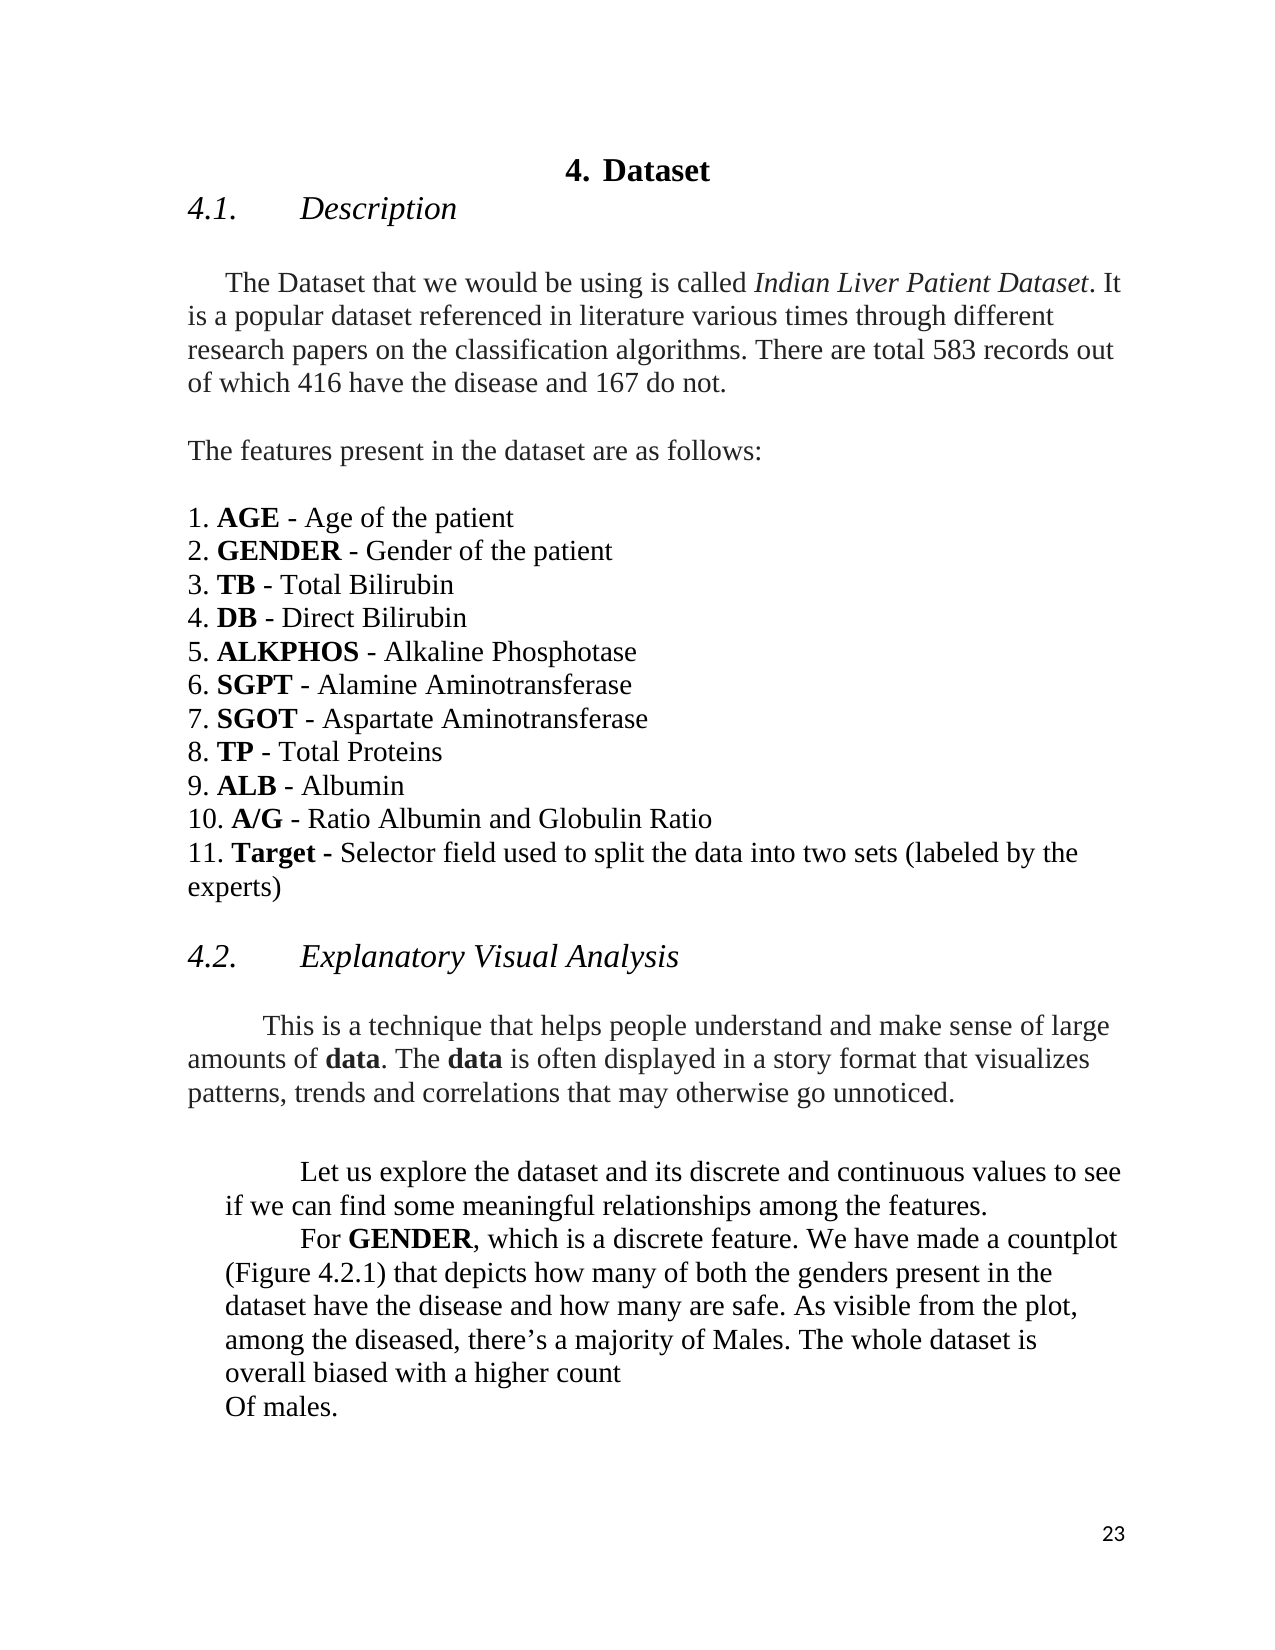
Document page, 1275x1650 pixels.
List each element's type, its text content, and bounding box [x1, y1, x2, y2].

text This is a technique that helps people understand and make sense of large amounts of data. The data is often displayed in a story format that visualizes patterns, trends and correlations that may otherwise go unnoticed. [955, 1008, 1125, 1108]
text For GENDER, which is a discrete feature. We have made a countplot (Figure 4.2.1) that depicts how many of both the genders present in the dataset have the disease and how many are safe. As visible from the plot, among the diseased, there’s a majority of Males. The whole dataset is overall biased with a higher count [225, 1221, 1125, 1389]
text Let us explore the dataset and its discrete and continuous values to see if we can find some meaningful relationships among the features. [225, 1154, 1125, 1221]
list The Dataset that we would be using is called Indian Liver Patient Dataset. It is a popular dataset referenced in literature various times through different research papers on the classification algorithms. There are total 583 records out of which 416 have the disease and 167 do not. [187, 265, 1125, 399]
list Description [187, 188, 1125, 227]
list Dataset [150, 150, 1125, 188]
list 1. AGE - Age of the patient 2. GENDER - Gender of the patient 3. TB - Total Bilirubin 4. DB - Direct Bilirubin 5. ALKPHOS - Alkaline Phosphotase 6. SGPT - Alamine Aminotransferase 7. SGOT - Aspartate Aminotransferase 8. TP - Total Proteins 9. ALB - Albumin 10. A/G - Ratio Albumin and Globulin Ratio 11. Target - Selector field used to split the data into two sets (labeled by the experts) [187, 500, 1125, 902]
list The features present in the dataset are as follows: [187, 433, 1125, 466]
text Of males. [225, 1389, 1125, 1423]
list Explanatory Visual Analysis [187, 936, 1125, 974]
